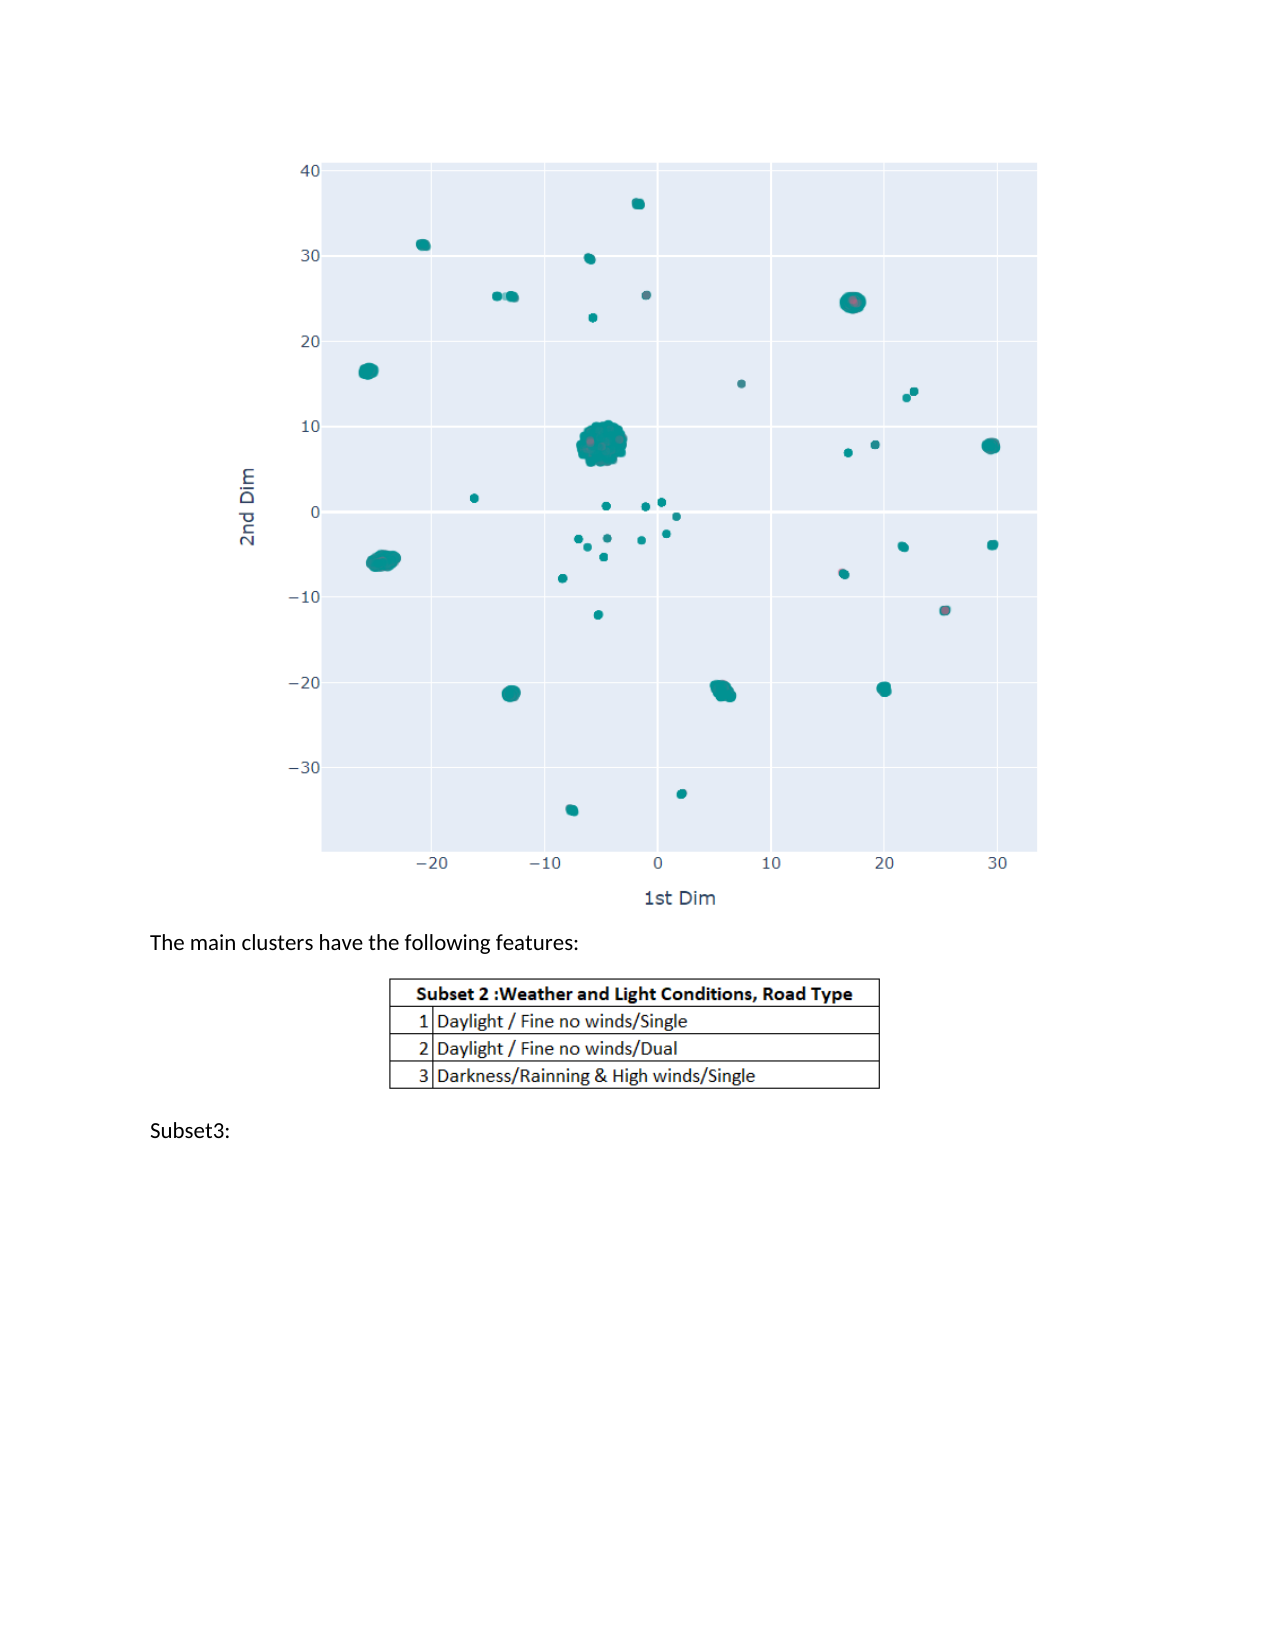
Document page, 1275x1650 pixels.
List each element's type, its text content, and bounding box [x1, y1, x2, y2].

picture [386, 974, 889, 1098]
picture [223, 150, 1052, 909]
text Subset3: [150, 1116, 1125, 1144]
text The main clusters have the following features: [150, 928, 1125, 956]
